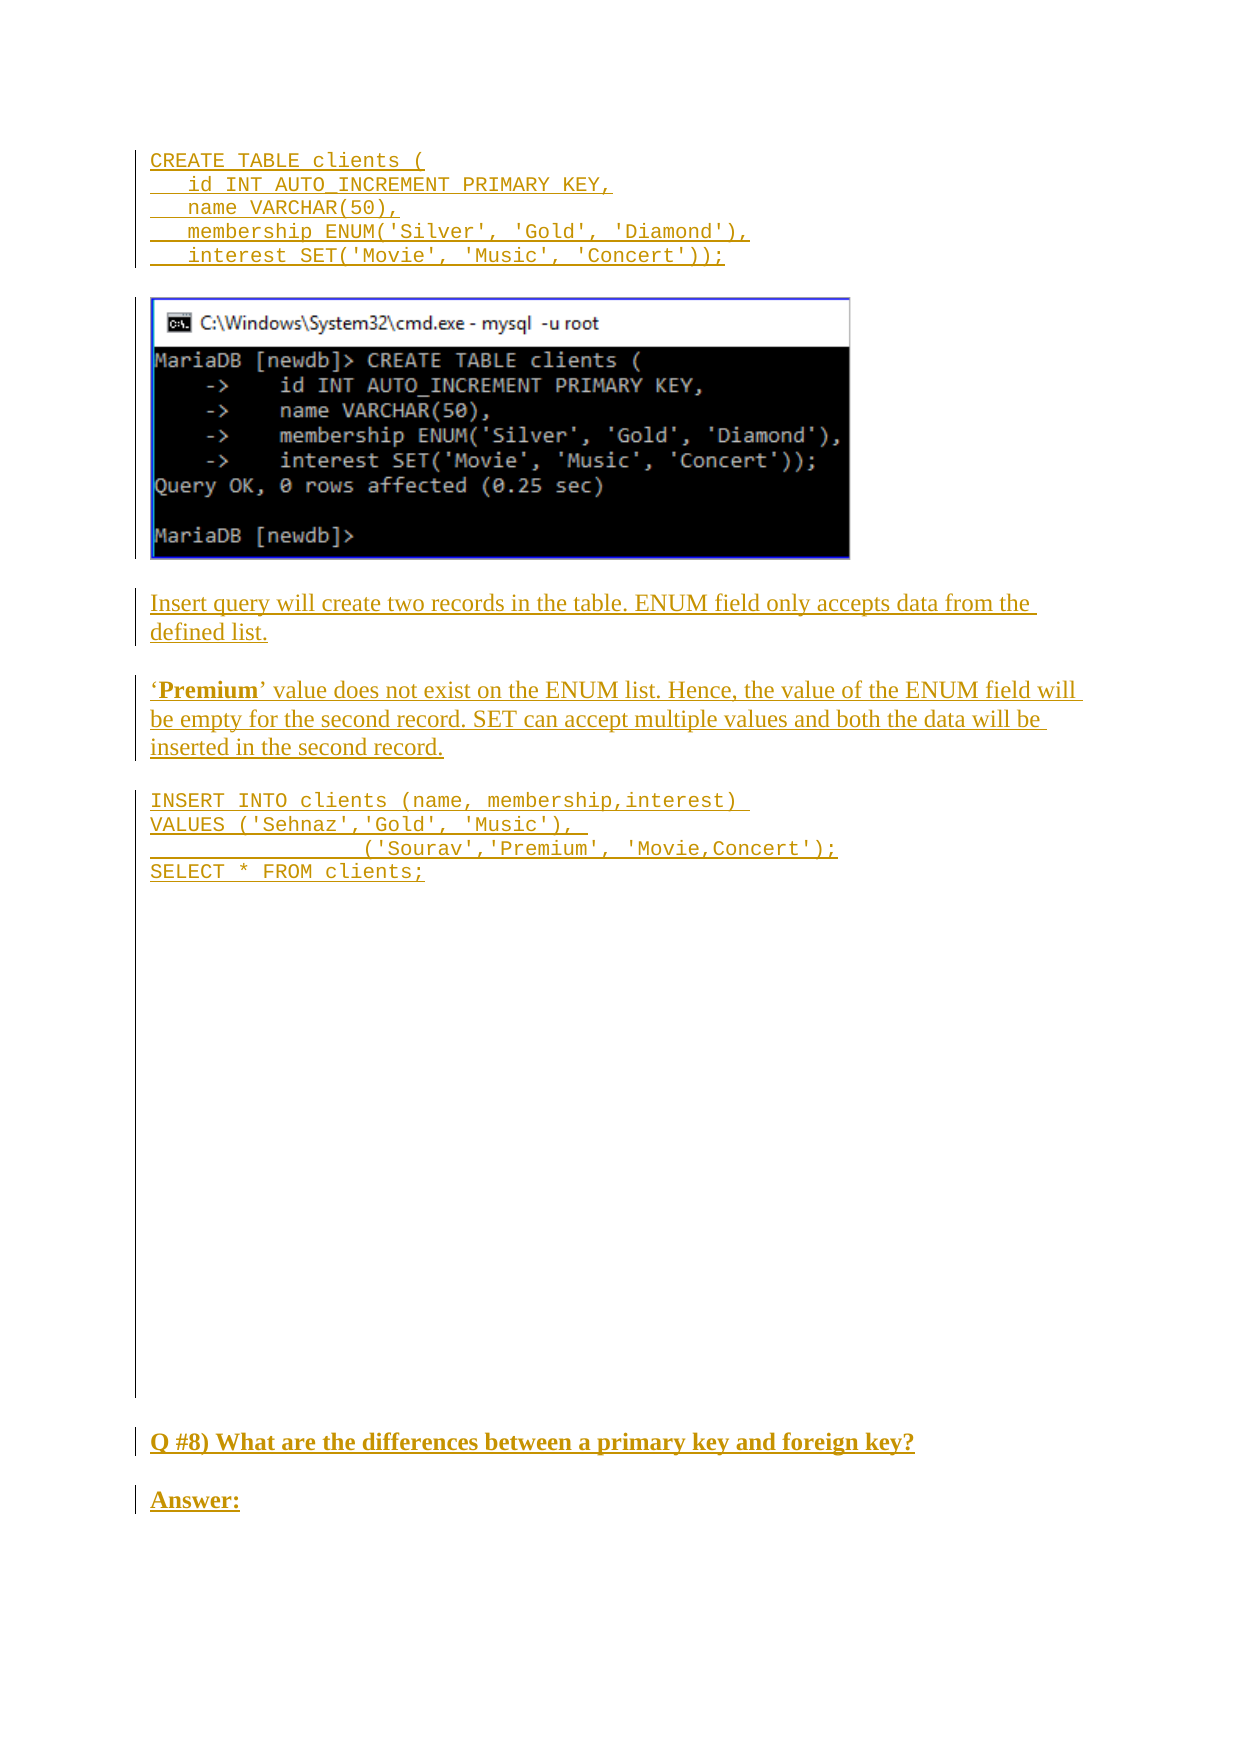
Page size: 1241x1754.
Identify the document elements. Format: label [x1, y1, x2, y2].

picture [150, 297, 851, 560]
